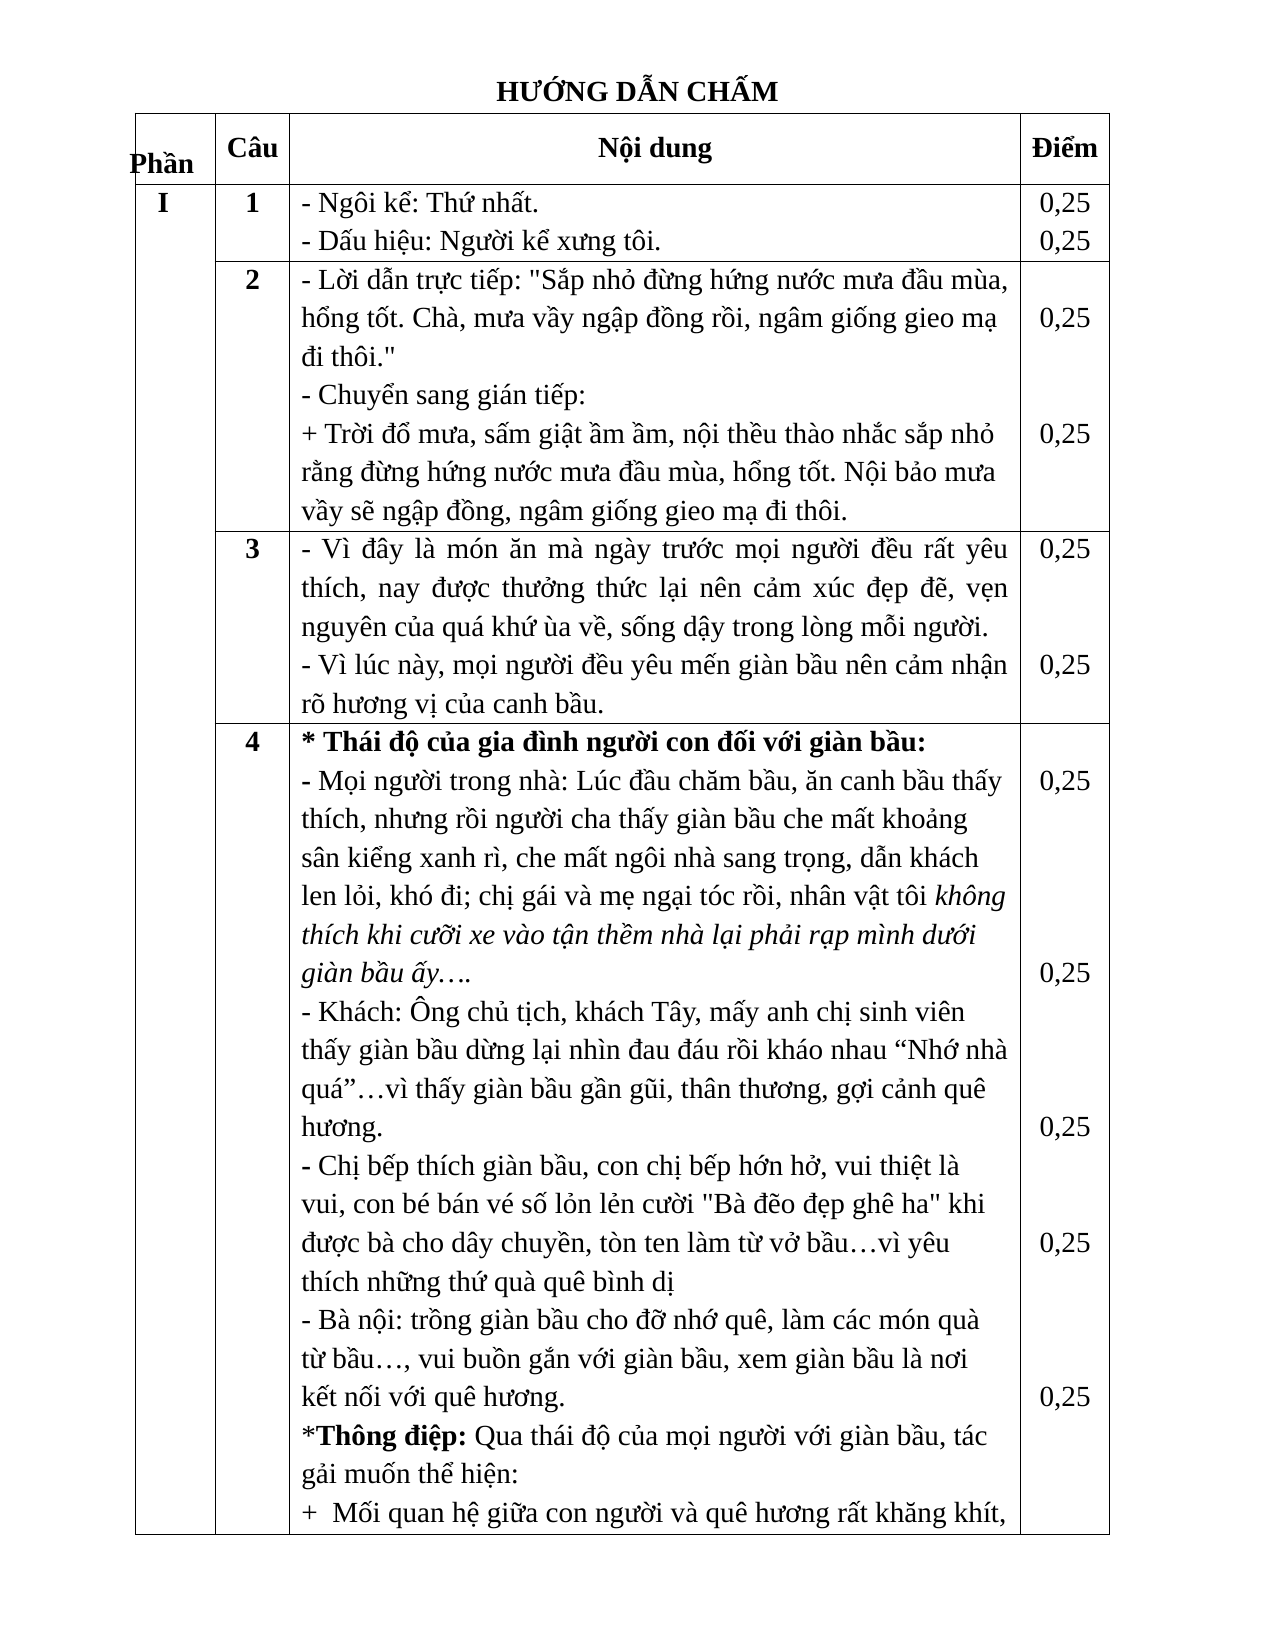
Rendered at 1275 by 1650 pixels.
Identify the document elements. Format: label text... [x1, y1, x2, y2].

table_cell - Lời dẫn trực tiếp: "Sắp nhỏ đừng hứng nước mưa đầu mùa, hổng tốt. Chà, mưa vầy ngập đồng rồi, ngâm giống gieo mạ đi thôi." - Chuyển sang gián tiếp: + Trời đổ mưa, sấm giật ầm ầm, nội thều thào nhắc sắp nhỏ rằng đừng hứng nước mưa đầu mùa, hổng tốt. Nội bảo mưa vầy sẽ ngập đồng, ngâm giống gieo mạ đi thôi. [290, 262, 1020, 531]
table_cell I [136, 185, 215, 1533]
table_cell - Ngôi kể: Thứ nhất. - Dấu hiệu: Người kể xưng tôi. [290, 185, 1020, 261]
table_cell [1021, 724, 1109, 1533]
table_header Phần [136, 114, 215, 184]
table_header Nội dung [290, 114, 1020, 184]
table_header Điểm [1021, 114, 1109, 184]
text HƯỚNG DẪN CHẤM [150, 74, 1125, 107]
table_cell 4 [216, 724, 289, 1533]
table_cell - Vì đây là món ăn mà ngày trước mọi người đều rất yêu thích, nay được thưởng thức lại nên cảm xúc đẹp đẽ, vẹn nguyên của quá khứ ùa về, sống dậy trong lòng mỗi người. - Vì lúc này, mọi người đều yêu mến giàn bầu nên cảm nhận rõ hương vị của canh bầu. [290, 532, 1020, 723]
table_cell 3 [216, 532, 289, 723]
table_cell 1 [216, 185, 289, 261]
table_cell 2 [216, 262, 289, 531]
table_cell 0,25 0,25 [1021, 262, 1109, 531]
table_cell 0,25 0,25 [1021, 185, 1109, 261]
table_cell 0,25 0,25 [1021, 532, 1109, 723]
table_header Câu [216, 114, 289, 184]
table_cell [290, 724, 1020, 1533]
